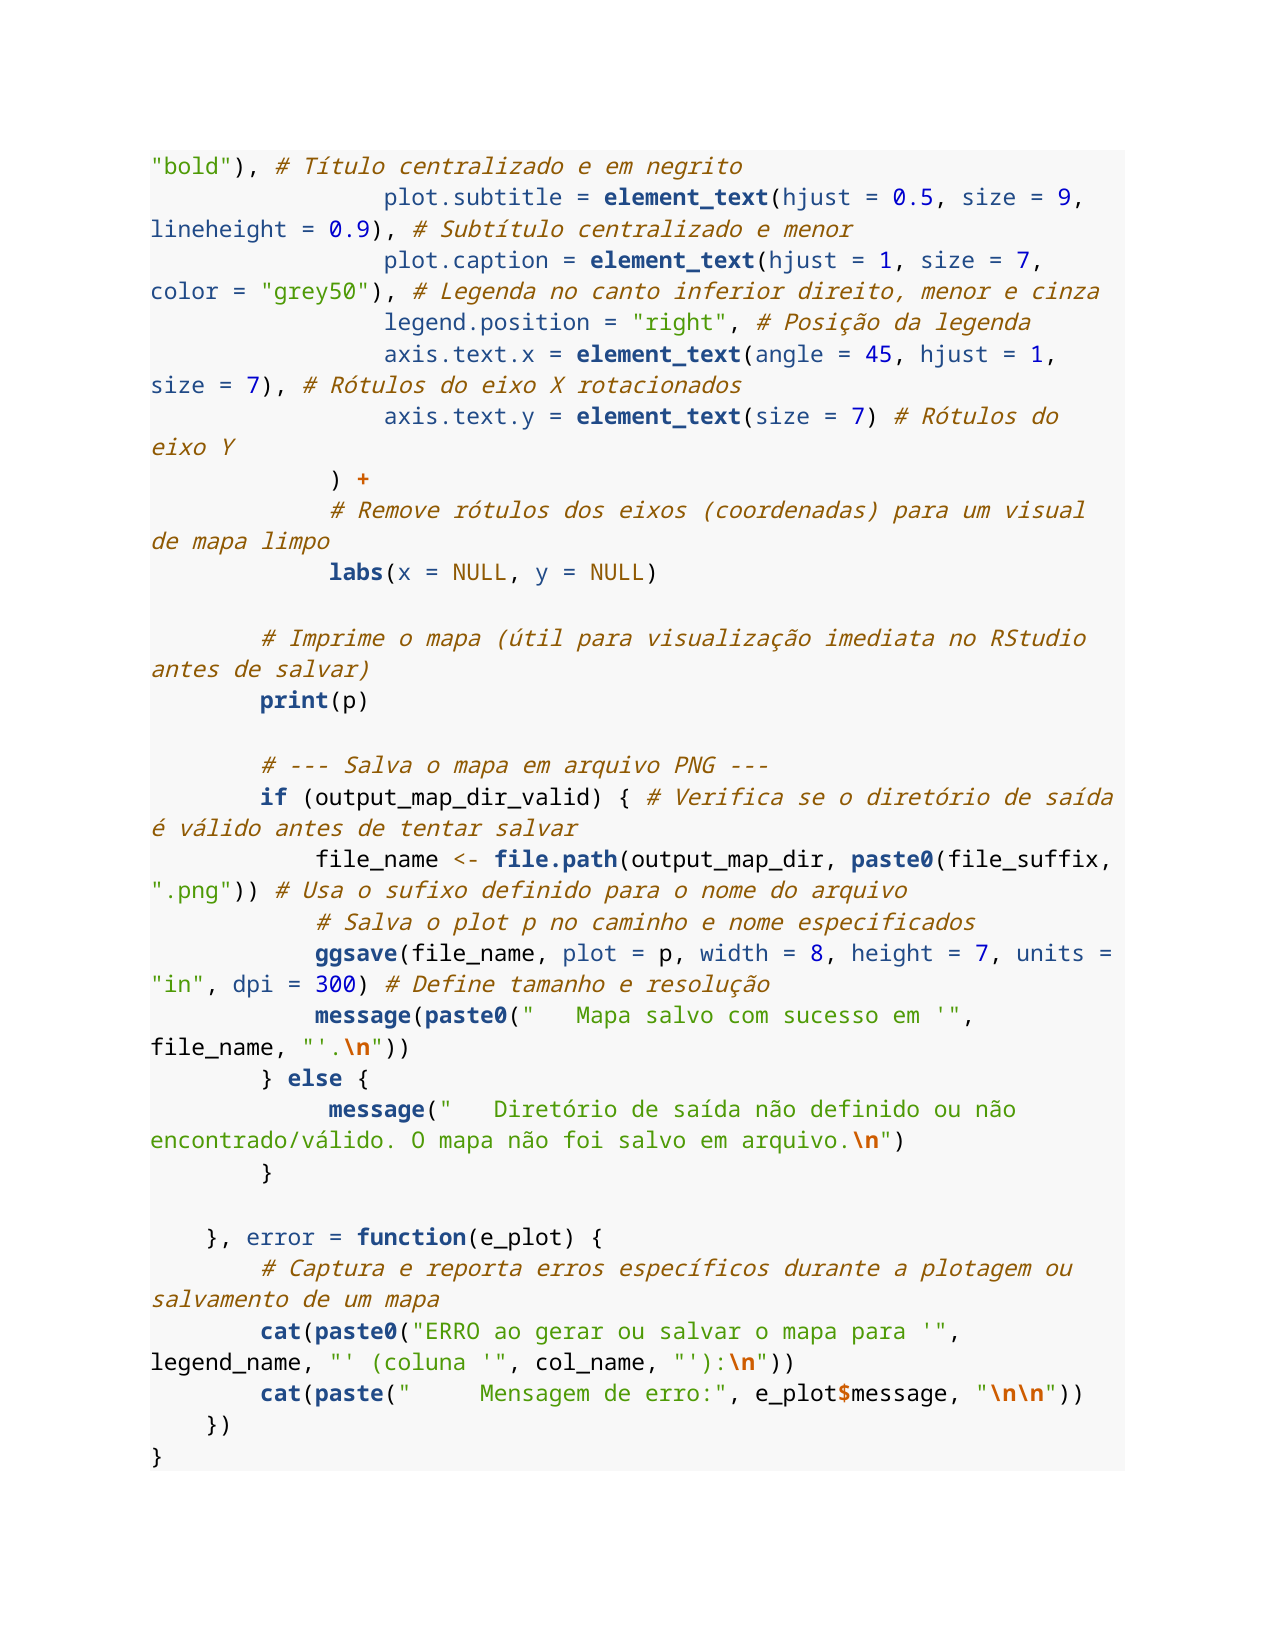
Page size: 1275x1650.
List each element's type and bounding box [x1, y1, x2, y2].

text [150, 150, 1125, 1471]
